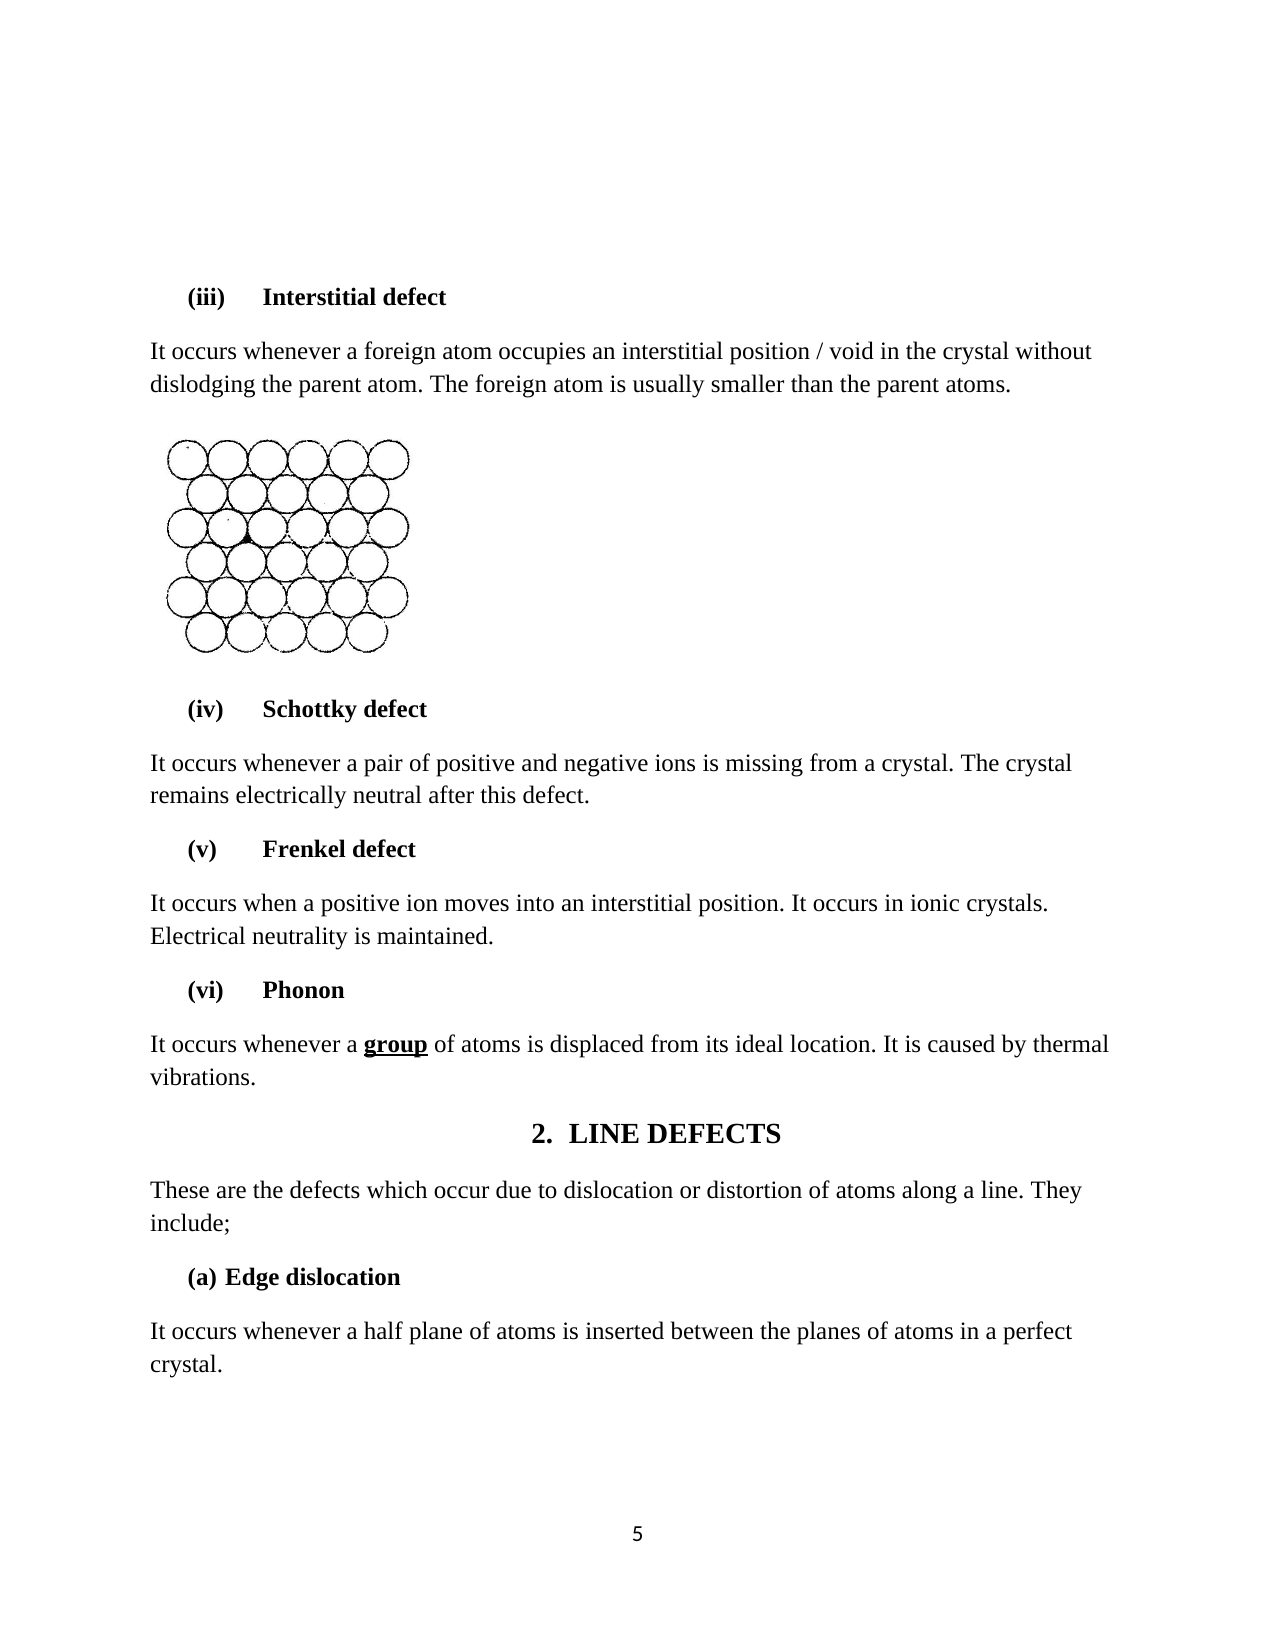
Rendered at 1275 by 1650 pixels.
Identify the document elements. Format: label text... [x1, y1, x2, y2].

list Phonon [187, 975, 1125, 1004]
text It occurs whenever a half plane of atoms is inserted between the planes of atoms in a perfect crystal. [150, 1316, 1125, 1378]
picture [150, 422, 415, 669]
text It occurs whenever a foreign atom occupies an interstitial position / void in the crystal without dislodging the parent atom. The foreign atom is usually smaller than the parent atoms. [150, 336, 1125, 398]
text It occurs whenever a pair of positive and negative ions is missing from a crystal. The crystal remains electrically neutral after this defect. [150, 748, 1125, 809]
list Interstitial defect [187, 282, 1125, 311]
text It occurs when a positive ion moves into an interstitial position. It occurs in ionic crystals. Electrical neutrality is maintained. [150, 888, 1125, 950]
list LINE DEFECTS [187, 1116, 1125, 1149]
list Edge dislocation [187, 1262, 1125, 1291]
list Schottky defect [187, 694, 1125, 722]
text It occurs whenever a group of atoms is displaced from its ideal location. It is caused by thermal vibrations. [150, 1029, 1125, 1091]
list Frenkel defect [187, 834, 1125, 863]
text These are the defects which occur due to dislocation or distortion of atoms along a line. They include; [150, 1175, 1125, 1237]
